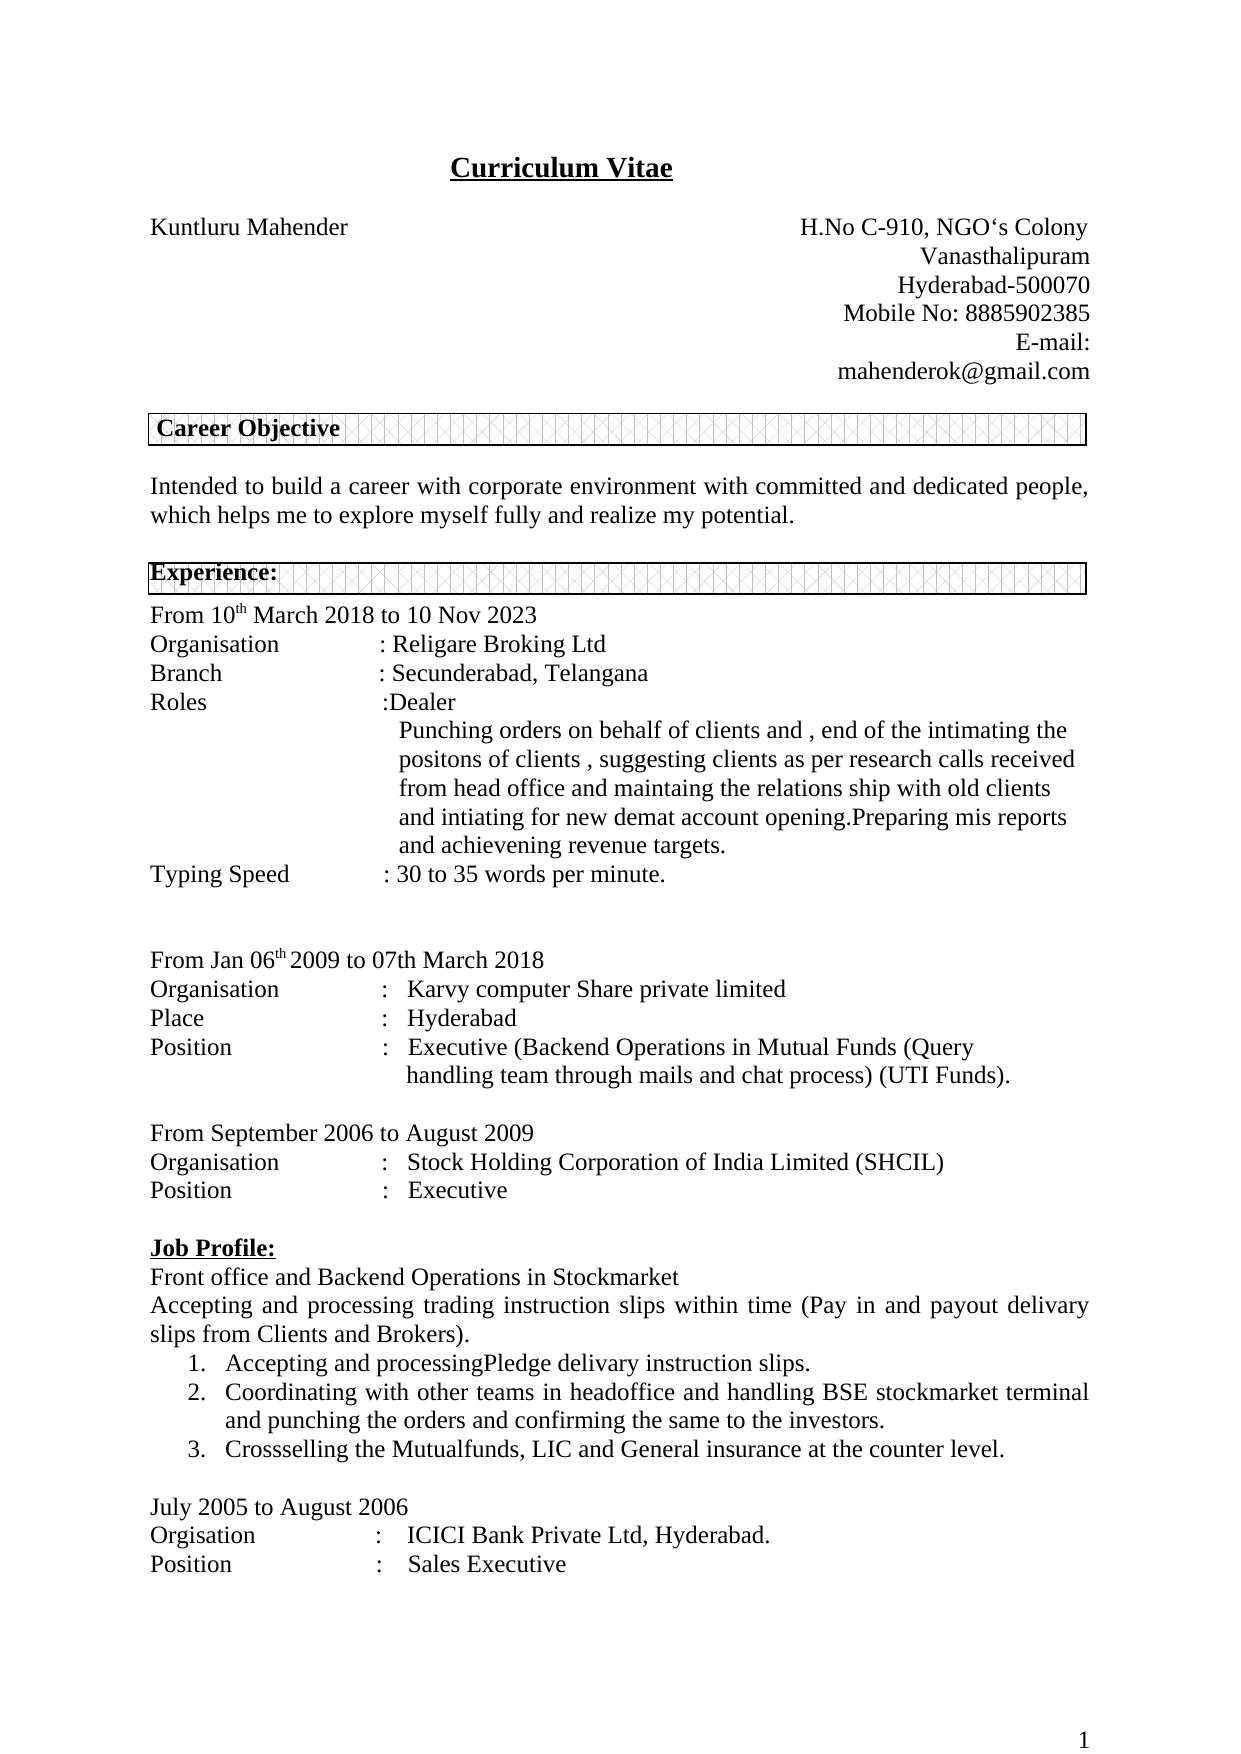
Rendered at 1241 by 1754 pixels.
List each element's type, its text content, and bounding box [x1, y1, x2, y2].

text Vanasthalipuram Hyderabad-500070 [750, 241, 1090, 298]
subtitle Roles :Dealer [150, 687, 1090, 715]
subtitle Branch : Secunderabad, Telangana [150, 658, 1090, 687]
subtitle Orgisation : ICICI Bank Private Ltd, Hyderabad. [150, 1520, 1090, 1549]
subtitle Position : Executive [150, 1175, 1090, 1204]
subtitle From Jan 06th 2009 to 07th March 2018 [150, 945, 1090, 974]
subtitle Typing Speed : 30 to 35 words per minute. [150, 859, 1090, 888]
subtitle Accepting and processingPledge delivary instruction slips. [187, 1348, 1090, 1377]
subtitle Organisation : Religare Broking Ltd [150, 629, 1090, 658]
subtitle handling team through mails and chat process) (UTI Funds). [150, 1060, 1090, 1089]
subtitle Experience: [150, 557, 1090, 586]
subtitle Organisation : Karvy computer Share private limited [150, 974, 1090, 1003]
subtitle Punching orders on behalf of clients and , end of the intimating the positons of clients , suggesting clients as per research calls received from head office and maintaing the relations ship with old clients and intiating for new demat account opening.Preparing mis reports and achievening revenue targets. [398, 715, 1090, 859]
text E-mail: mahenderok@gmail.com [225, 327, 1090, 385]
text July 2005 to August 2006 [150, 1492, 1090, 1520]
subtitle Place : Hyderabad [150, 1003, 1090, 1032]
subtitle Position : Executive (Backend Operations in Mutual Funds (Query [150, 1032, 1090, 1060]
subtitle Intended to build a career with corporate environment with committed and dedicated people, which helps me to explore myself fully and realize my potential. [150, 471, 1090, 528]
text Mobile No: 8885902385 [675, 298, 1090, 327]
subtitle Crossselling the Mutualfunds, LIC and General insurance at the counter level. [187, 1434, 1090, 1463]
subtitle From September 2006 to August 2009 [150, 1118, 1090, 1147]
subtitle From 10th March 2018 to 10 Nov 2023 [150, 600, 1090, 629]
text Curriculum Vitae [450, 150, 1090, 183]
subtitle Front office and Backend Operations in Stockmarket [150, 1262, 1090, 1290]
subtitle Accepting and processing trading instruction slips within time (Pay in and payout delivary slips from Clients and Brokers). [150, 1290, 1090, 1348]
subtitle Position : Sales Executive [150, 1549, 1090, 1578]
subtitle Organisation : Stock Holding Corporation of India Limited (SHCIL) [150, 1147, 1090, 1175]
subtitle Job Profile: [150, 1233, 1090, 1262]
text Career Objective [150, 413, 1090, 442]
text Kuntluru Mahender H.No C-910, NGO‘s Colony [150, 212, 1090, 241]
subtitle Coordinating with other teams in headoffice and handling BSE stockmarket terminal and punching the orders and confirming the same to the investors. [187, 1377, 1090, 1434]
